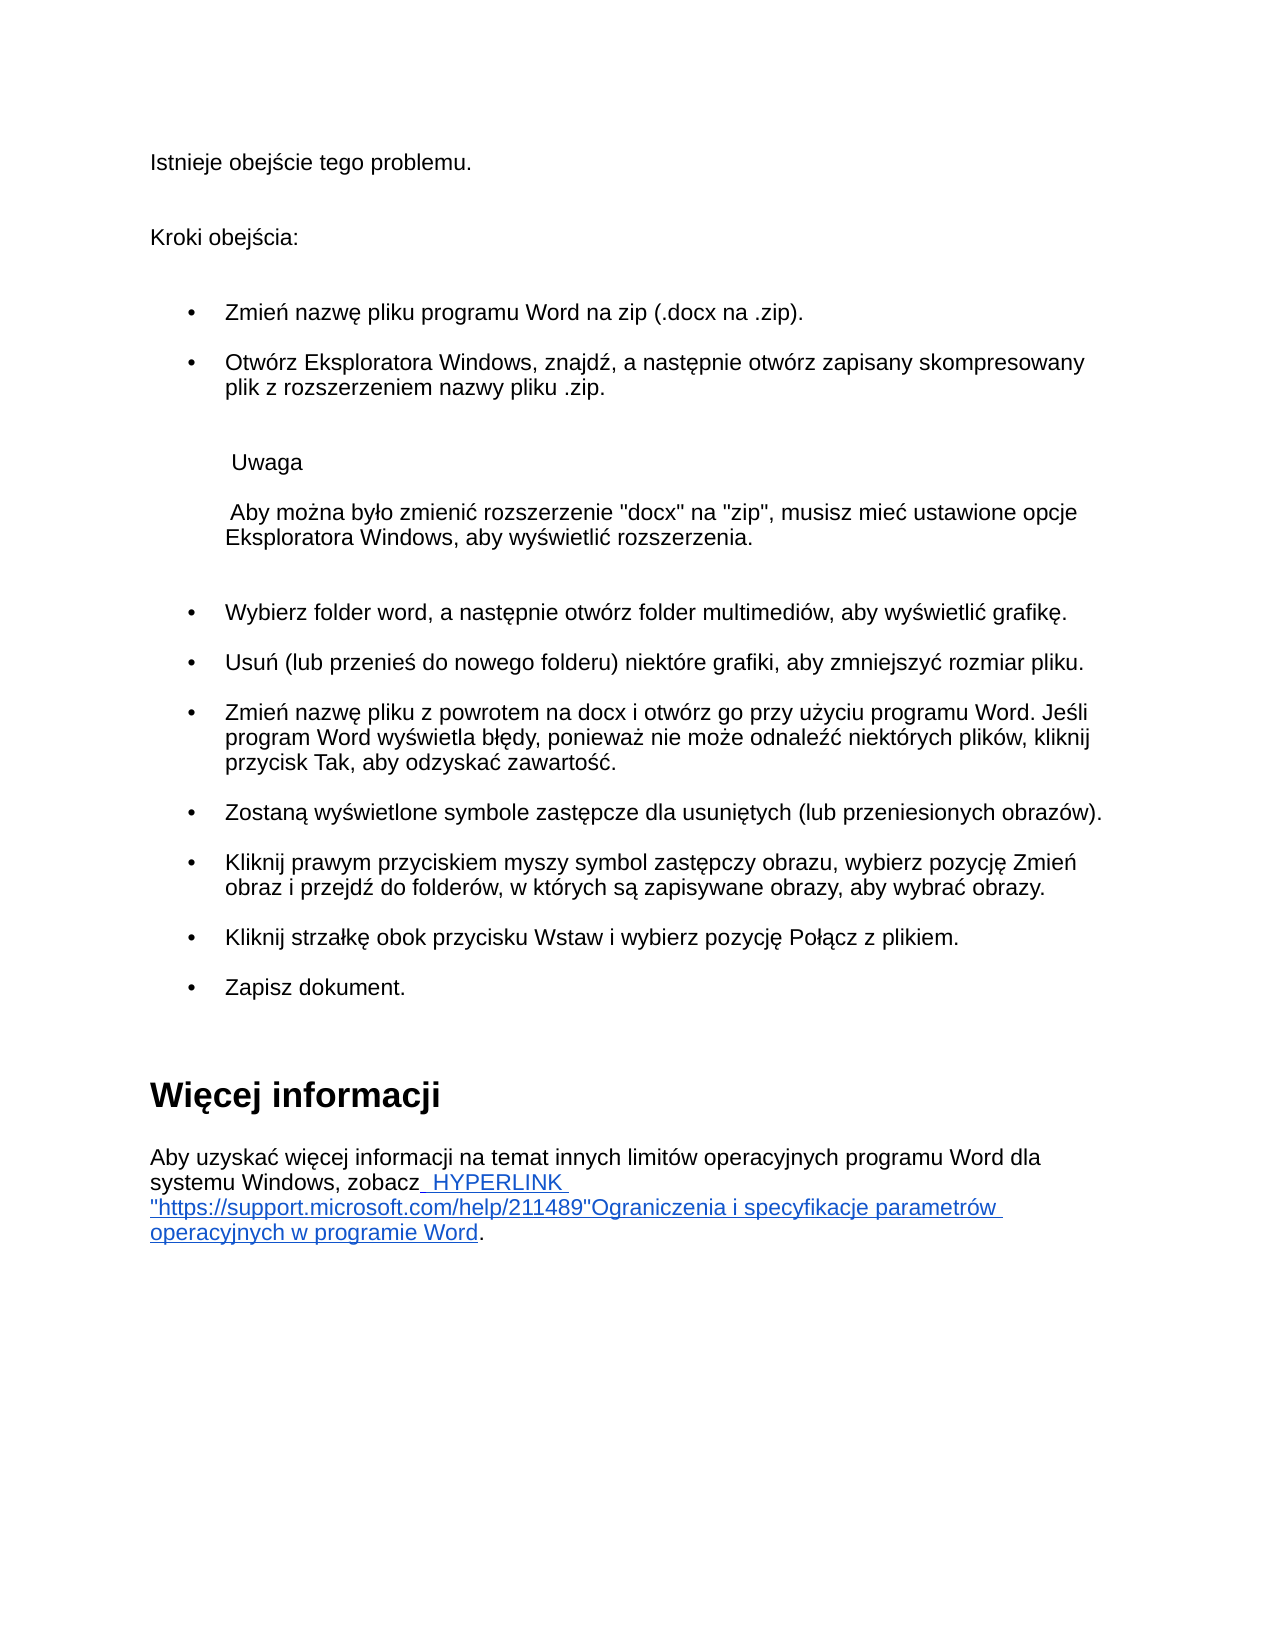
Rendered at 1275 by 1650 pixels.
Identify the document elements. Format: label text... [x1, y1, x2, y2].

list Usuń (lub przenieś do nowego folderu) niektóre grafiki, aby zmniejszyć rozmiar pliku. [187, 650, 1125, 700]
text Kroki obejścia: [150, 225, 1125, 250]
list Zostaną wyświetlone symbole zastępcze dla usuniętych (lub przeniesionych obrazów). [187, 800, 1125, 850]
text Aby uzyskać więcej informacji na temat innych limitów operacyjnych programu Word dla systemu Windows, zobacz HYPERLINK "https://support.microsoft.com/help/211489"Ograniczenia i specyfikacje parametrów operacyjnych w programie Word. [150, 1146, 1125, 1246]
text Istnieje obejście tego problemu. [150, 150, 1125, 175]
list Otwórz Eksploratora Windows, znajdź, a następnie otwórz zapisany skompresowany plik z rozszerzeniem nazwy pliku .zip. Uwaga Aby można było zmienić rozszerzenie "docx" na "zip", musisz mieć ustawione opcje Eksploratora Windows, aby wyświetlić rozszerzenia. [187, 350, 1125, 600]
list Kliknij prawym przyciskiem myszy symbol zastępczy obrazu, wybierz pozycję Zmień obraz i przejdź do folderów, w których są zapisywane obrazy, aby wybrać obrazy. [187, 850, 1125, 925]
list Zapisz dokument. [187, 975, 1125, 1025]
list Kliknij strzałkę obok przycisku Wstaw i wybierz pozycję Połącz z plikiem. [187, 925, 1125, 975]
list Wybierz folder word, a następnie otwórz folder multimediów, aby wyświetlić grafikę. [187, 600, 1125, 650]
list Zmień nazwę pliku programu Word na zip (.docx na .zip). [187, 300, 1125, 350]
text Więcej informacji [150, 1087, 1125, 1112]
list Zmień nazwę pliku z powrotem na docx i otwórz go przy użyciu programu Word. Jeśli program Word wyświetla błędy, ponieważ nie może odnaleźć niektórych plików, kliknij przycisk Tak, aby odzyskać zawartość. [187, 700, 1125, 800]
